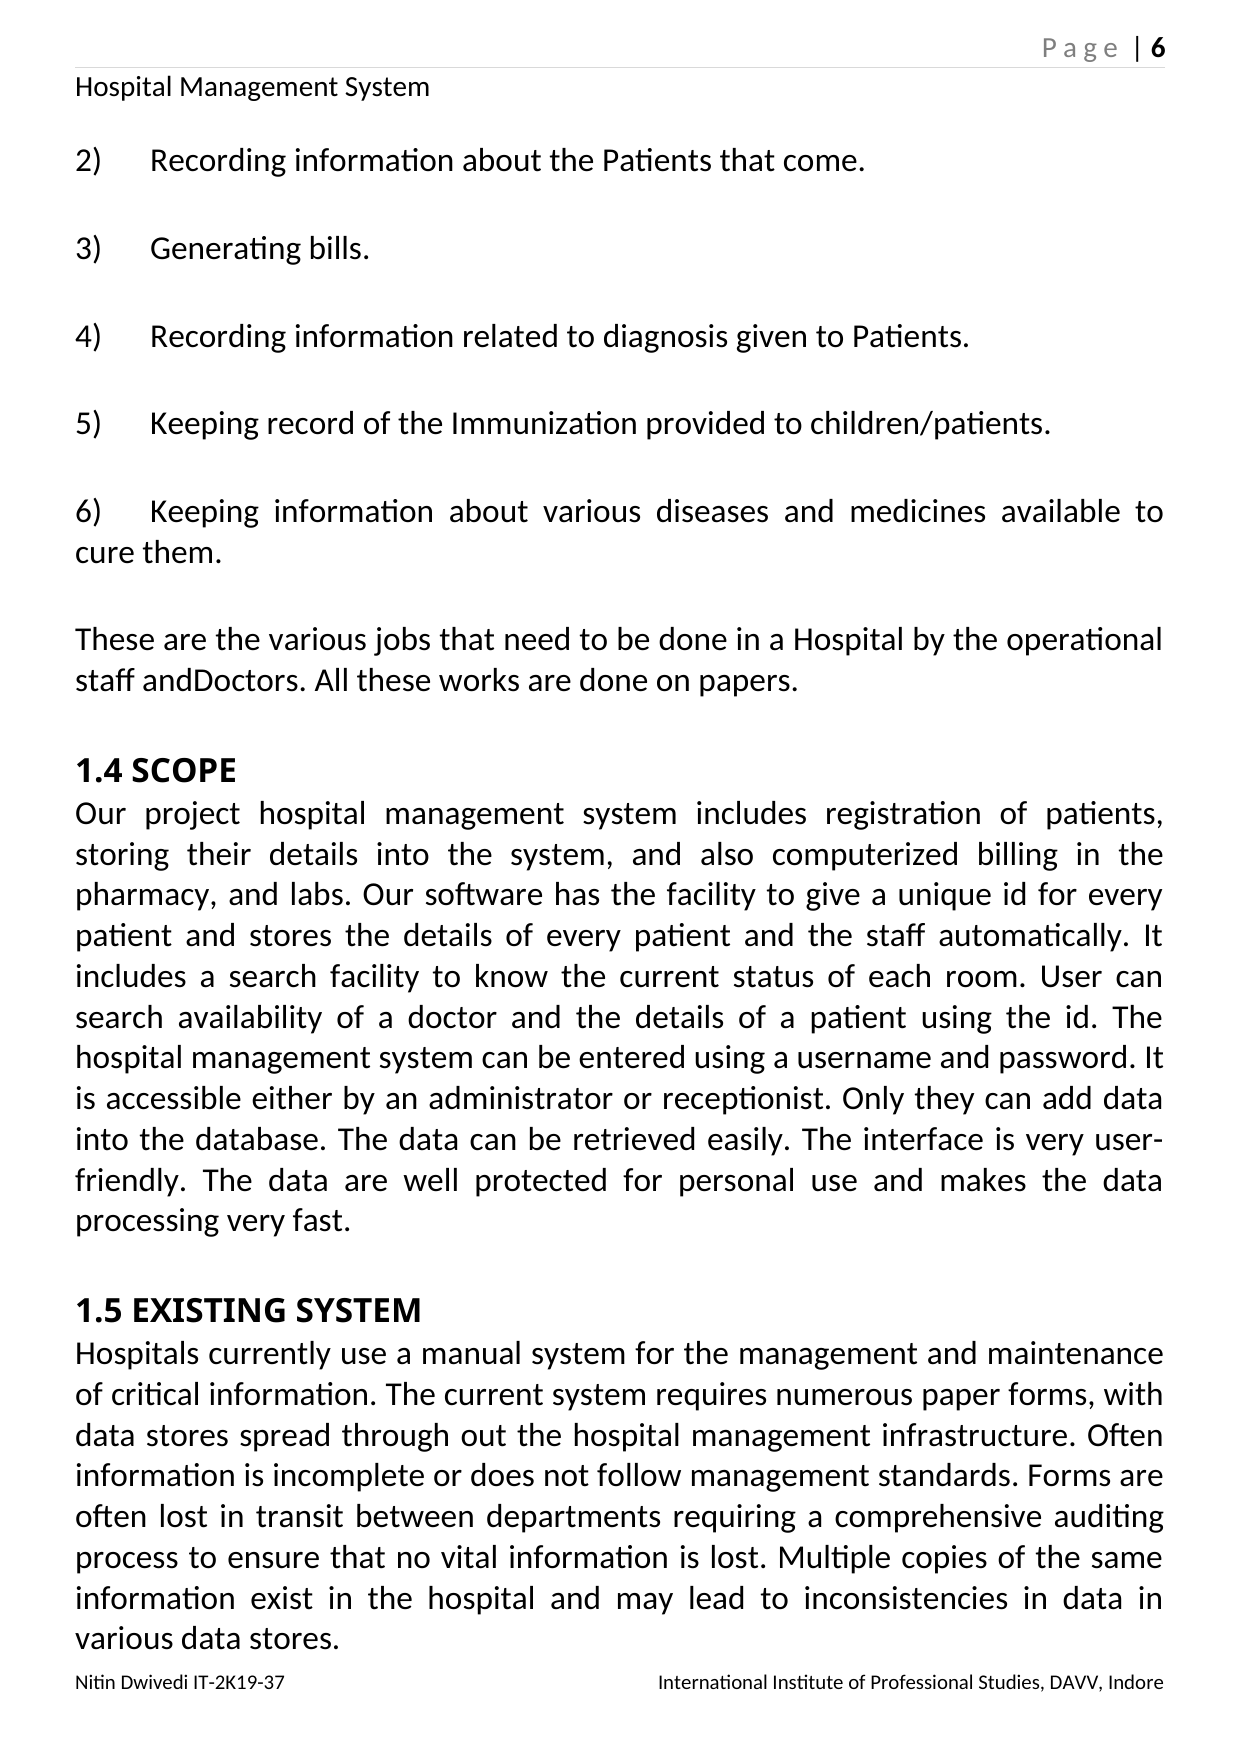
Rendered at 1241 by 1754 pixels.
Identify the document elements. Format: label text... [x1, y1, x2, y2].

text 6) Keeping information about various diseases and medicines available to cure them. [75, 490, 1165, 571]
text Hospitals currently use a manual system for the management and maintenance of critical information. The current system requires numerous paper forms, with data stores spread through out the hospital management infrastructure. Often information is incomplete or does not follow management standards. Forms are often lost in transit between departments requiring a comprehensive auditing process to ensure that no vital information is lost. Multiple copies of the same information exist in the hospital and may lead to inconsistencies in data in various data stores. [75, 1332, 1165, 1658]
text 5) Keeping record of the Immunization provided to children/patients. [75, 402, 1165, 443]
text 3) Generating bills. [75, 227, 1165, 268]
text 1.5 EXISTING SYSTEM [75, 1287, 1165, 1332]
text These are the various jobs that need to be done in a Hospital by the operational staff andDoctors. All these works are done on papers. [75, 618, 1165, 700]
text 4) Recording information related to diagnosis given to Patients. [75, 315, 1165, 355]
text Our project hospital management system includes registration of patients, storing their details into the system, and also computerized billing in the pharmacy, and labs. Our software has the facility to give a unique id for every patient and stores the details of every patient and the staff automatically. It includes a search facility to know the current status of each room. User can search availability of a doctor and the details of a patient using the id. The hospital management system can be entered using a username and password. It is accessible either by an administrator or receptionist. Only they can add data into the database. The data can be retrieved easily. The interface is very user-friendly. The data are well protected for personal use and makes the data processing very fast. [75, 792, 1165, 1240]
text 1.4 SCOPE [75, 747, 1165, 792]
text 2) Recording information about the Patients that come. [75, 139, 1165, 180]
